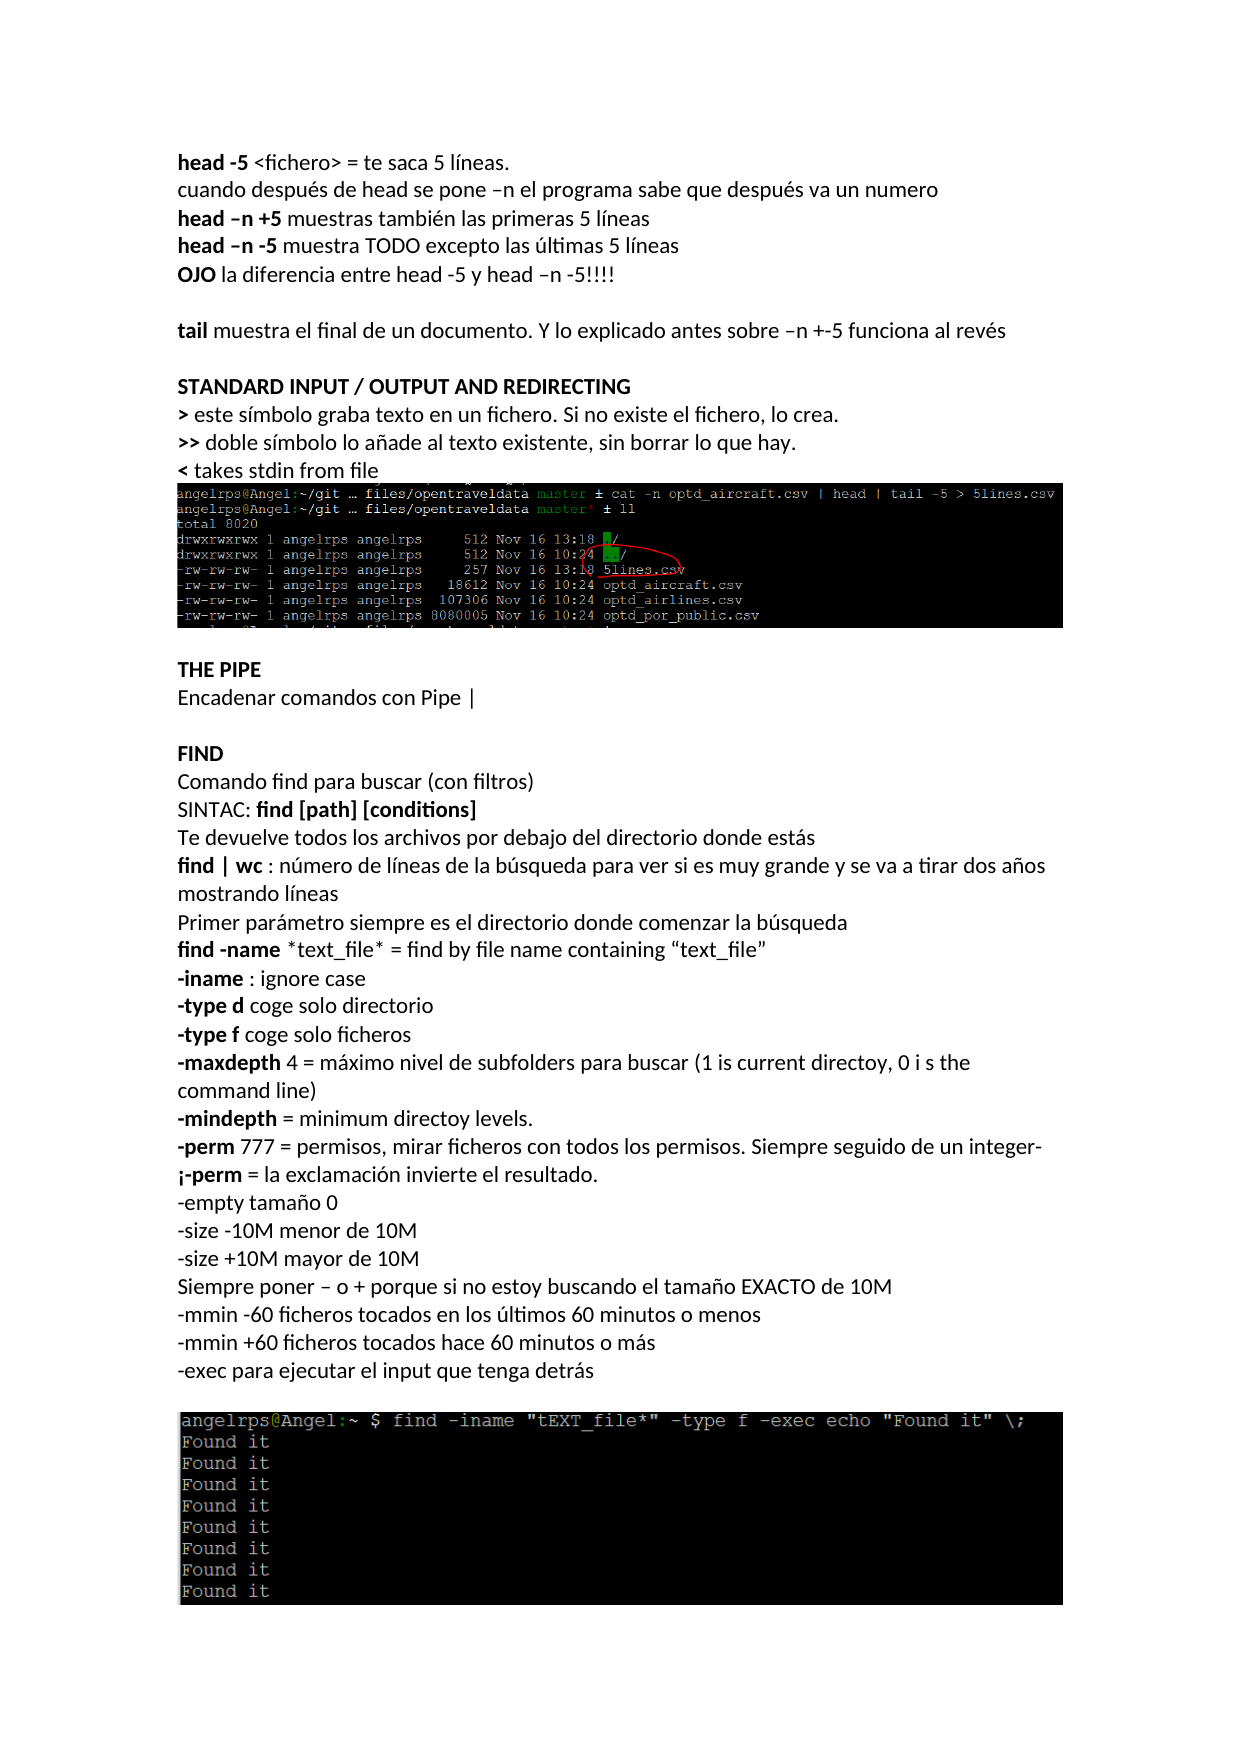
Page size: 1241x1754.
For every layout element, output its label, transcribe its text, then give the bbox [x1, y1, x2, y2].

text head –n +5 muestras también las primeras 5 líneas [177, 204, 1063, 232]
text -iname : ignore case [177, 964, 1063, 992]
text cuando después de head se pone –n el programa sabe que después va un numero [177, 176, 1063, 204]
text find | wc : número de líneas de la búsqueda para ver si es muy grande y se va a tirar dos años mostrando líneas [177, 852, 1063, 908]
picture [177, 1412, 1063, 1605]
text STANDARD INPUT / OUTPUT AND REDIRECTING [177, 372, 1063, 400]
text Siempre poner – o + porque si no estoy buscando el tamaño EXACTO de 10M [177, 1272, 1063, 1300]
text -mindepth = minimum directoy levels. [177, 1104, 1063, 1132]
text find -name *text_file* = find by file name containing “text_file” [177, 936, 1063, 964]
text tail muestra el final de un documento. Y lo explicado antes sobre –n +-5 funciona al revés [177, 316, 1063, 344]
text head –n -5 muestra TODO excepto las últimas 5 líneas [177, 232, 1063, 260]
text >> doble símbolo lo añade al texto existente, sin borrar lo que hay. [177, 428, 1063, 456]
picture [177, 483, 1063, 628]
text -perm 777 = permisos, mirar ficheros con todos los permisos. Siempre seguido de un integer- [177, 1132, 1063, 1160]
text -exec para ejecutar el input que tenga detrás [177, 1356, 1063, 1384]
text -type d coge solo directorio [177, 992, 1063, 1020]
text -mmin +60 ficheros tocados hace 60 minutos o más [177, 1328, 1063, 1356]
text -type f coge solo ficheros [177, 1020, 1063, 1048]
text > este símbolo graba texto en un fichero. Si no existe el fichero, lo crea. [177, 400, 1063, 428]
text head -5 <fichero> = te saca 5 líneas. [177, 148, 1063, 176]
text Primer parámetro siempre es el directorio donde comenzar la búsqueda [177, 908, 1063, 936]
text THE PIPE [177, 655, 1063, 683]
text SINTAC: find [path] [conditions] [177, 796, 1063, 823]
text -maxdepth 4 = máximo nivel de subfolders para buscar (1 is current directoy, 0 i s the command line) [177, 1048, 1063, 1104]
text -size +10M mayor de 10M [177, 1244, 1063, 1272]
text ¡-perm = la exclamación invierte el resultado. [177, 1160, 1063, 1188]
text OJO la diferencia entre head -5 y head –n -5!!!! [177, 260, 1063, 288]
text < takes stdin from file [177, 456, 1063, 483]
text -size -10M menor de 10M [177, 1216, 1063, 1244]
text FIND [177, 739, 1063, 767]
text Comando find para buscar (con filtros) [177, 767, 1063, 796]
text -empty tamaño 0 [177, 1188, 1063, 1216]
text -mmin -60 ficheros tocados en los últimos 60 minutos o menos [177, 1300, 1063, 1328]
text Te devuelve todos los archivos por debajo del directorio donde estás [177, 823, 1063, 852]
text Encadenar comandos con Pipe | [177, 683, 1063, 711]
